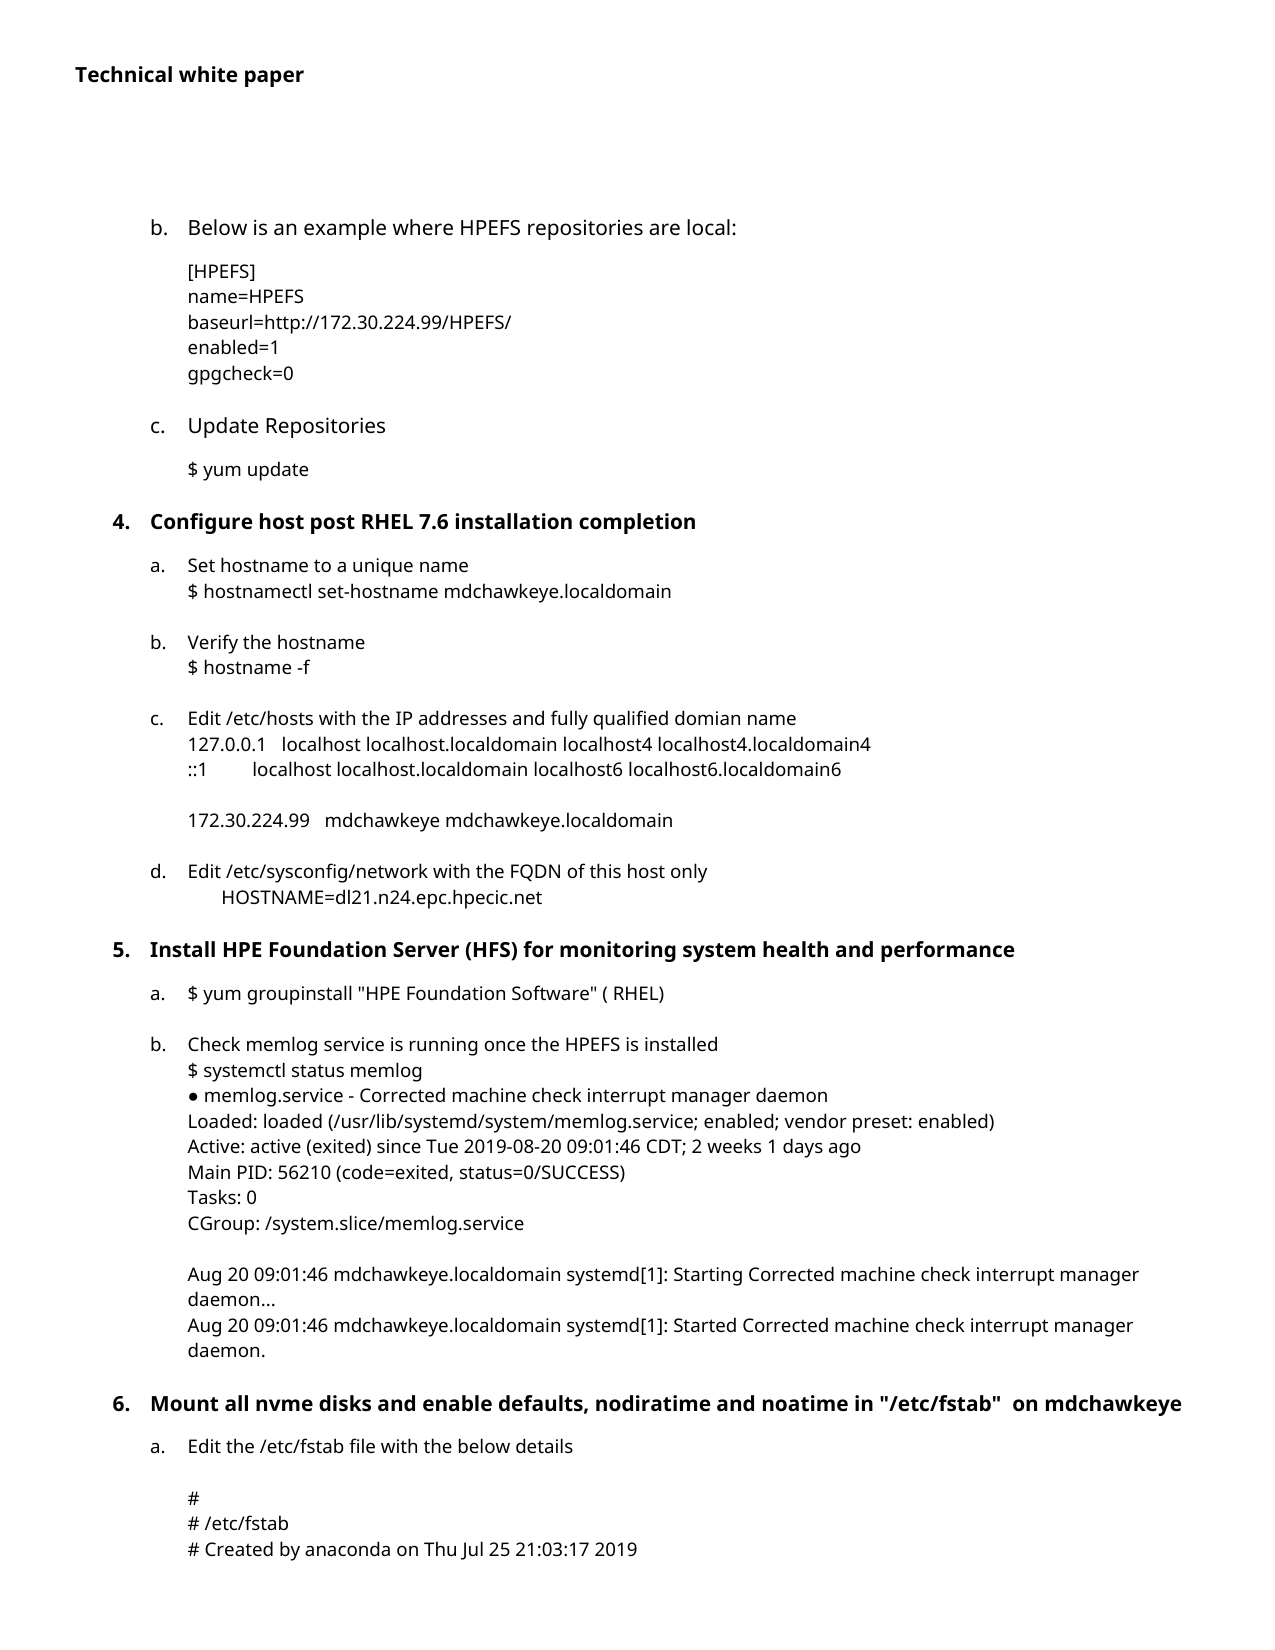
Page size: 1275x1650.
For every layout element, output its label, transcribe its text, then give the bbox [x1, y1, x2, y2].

text baseurl=http://172.30.224.99/HPEFS/ [187, 309, 1200, 335]
text Loaded: loaded (/usr/lib/systemd/system/memlog.service; enabled; vendor preset: enabled) [187, 1108, 1200, 1133]
list Edit /etc/sysconfig/network with the FQDN of this host only [150, 859, 1200, 884]
text Main PID: 56210 (code=exited, status=0/SUCCESS) [187, 1159, 1200, 1184]
list Set hostname to a unique name [150, 552, 1200, 578]
text $ yum update [187, 456, 1200, 482]
text Tasks: 0 [187, 1184, 1200, 1210]
text 127.0.0.1 localhost localhost.localdomain localhost4 localhost4.localdomain4 [187, 731, 1200, 757]
text Active: active (exited) since Tue 2019-08-20 09:01:46 CDT; 2 weeks 1 days ago [187, 1133, 1200, 1159]
text # Created by anaconda on Thu Jul 25 21:03:17 2019 [187, 1536, 1200, 1561]
text Aug 20 09:01:46 mdchawkeye.localdomain systemd[1]: Started Corrected machine check interrupt manager daemon. [187, 1312, 1200, 1363]
text gpgcheck=0 [187, 360, 1200, 386]
text 172.30.224.99 mdchawkeye mdchawkeye.localdomain [187, 808, 1200, 833]
list Mount all nvme disks and enable defaults, nodiratime and noatime in "/etc/fstab" on mdchawkeye [112, 1389, 1200, 1417]
text ● memlog.service - Corrected machine check interrupt manager daemon [187, 1082, 1200, 1108]
text CGroup: /system.slice/memlog.service [187, 1210, 1200, 1236]
list Check memlog service is running once the HPEFS is installed [150, 1031, 1200, 1057]
list Install HPE Foundation Server (HFS) for monitoring system health and performance [112, 935, 1200, 964]
text # /etc/fstab [187, 1510, 1200, 1536]
text $ systemctl status memlog [187, 1057, 1200, 1082]
text Aug 20 09:01:46 mdchawkeye.localdomain systemd[1]: Starting Corrected machine check interrupt manager daemon... [187, 1261, 1200, 1312]
text enabled=1 [187, 335, 1200, 360]
text [HPEFS] [187, 258, 1200, 284]
text ::1 localhost localhost.localdomain localhost6 localhost6.localdomain6 [187, 757, 1200, 782]
text $ hostnamectl set-hostname mdchawkeye.localdomain [187, 578, 1200, 603]
text name=HPEFS [187, 284, 1200, 309]
text HOSTNAME=dl21.n24.epc.hpecic.net [75, 884, 1200, 910]
list Configure host post RHEL 7.6 installation completion [112, 507, 1200, 536]
text # [187, 1485, 1200, 1510]
list $ yum groupinstall "HPE Foundation Software" ( RHEL) [150, 980, 1200, 1006]
list Update Repositories [150, 411, 1200, 440]
list Edit the /etc/fstab file with the below details [150, 1434, 1200, 1459]
list Verify the hostname [150, 629, 1200, 654]
list Below is an example where HPEFS repositories are local: [150, 213, 1200, 241]
text $ hostname -f [187, 654, 1200, 680]
list Edit /etc/hosts with the IP addresses and fully qualified domian name [150, 706, 1200, 731]
